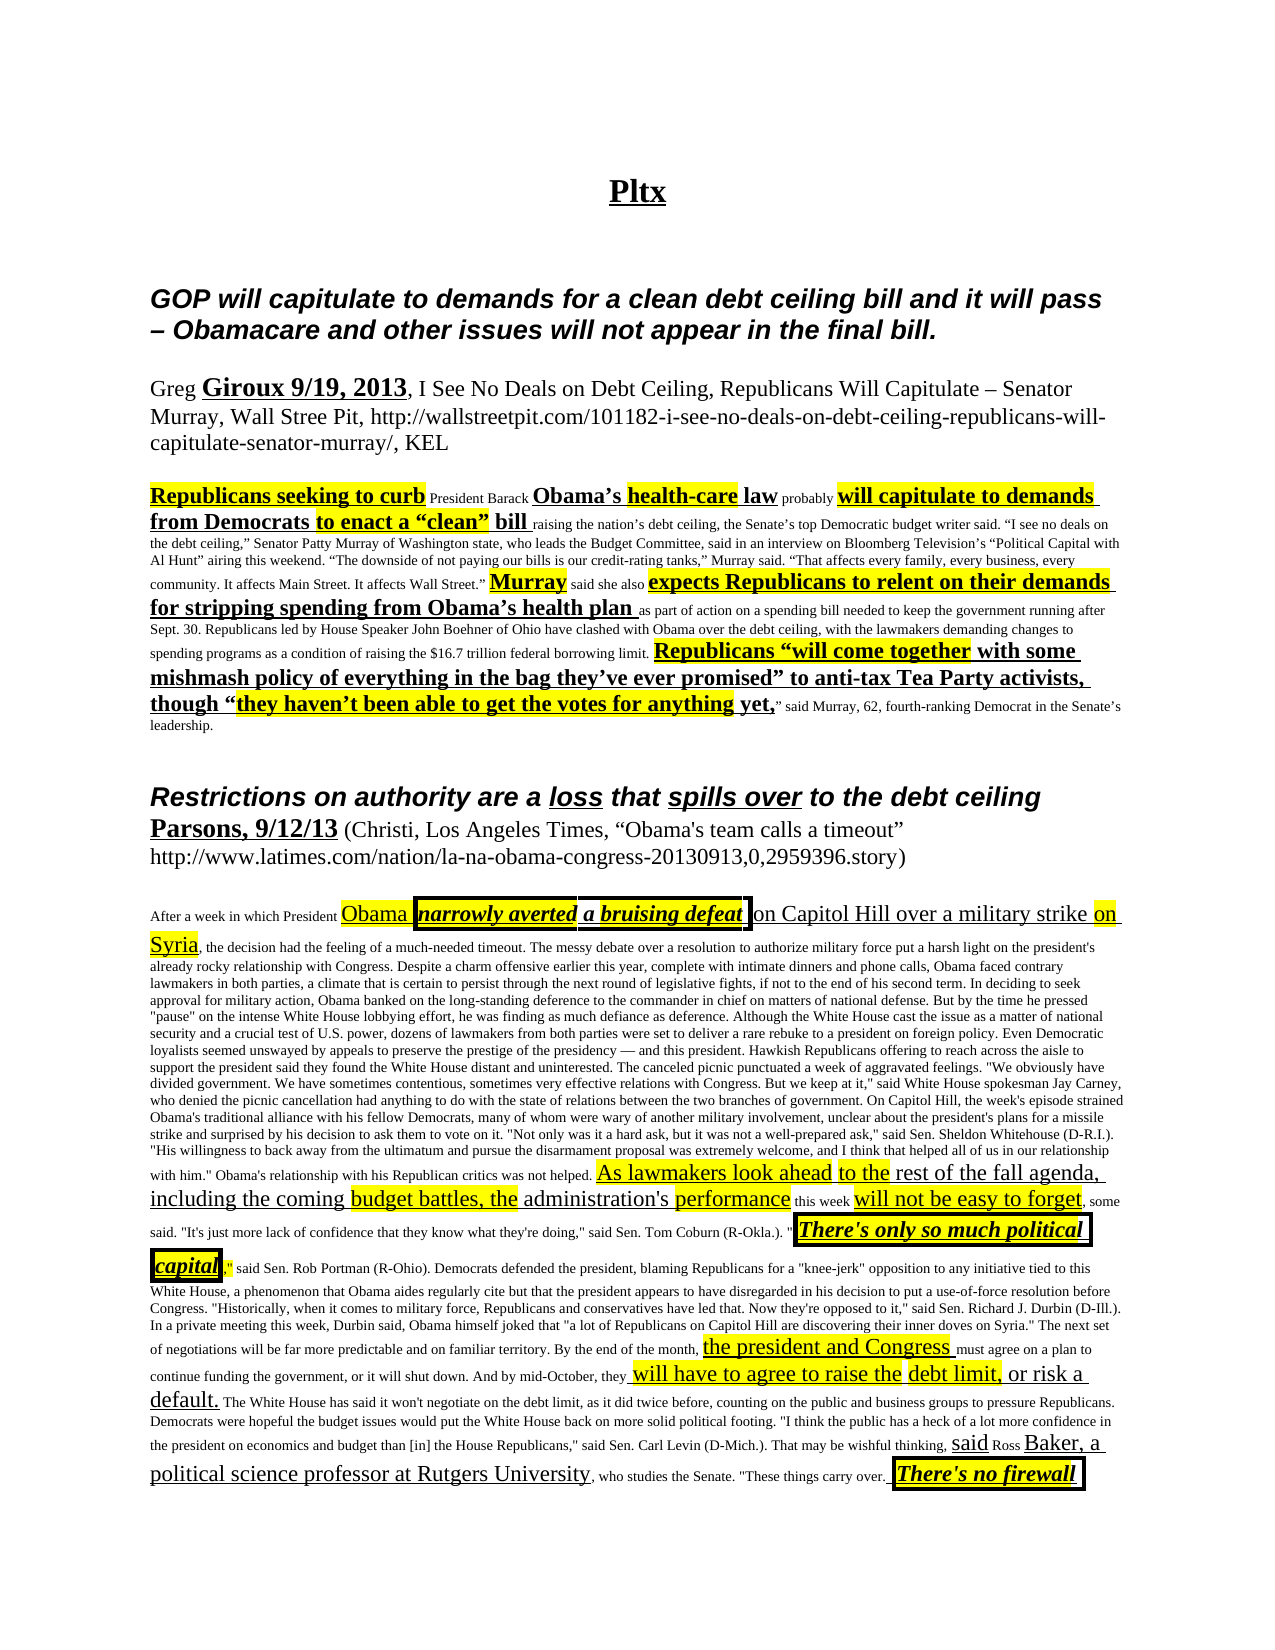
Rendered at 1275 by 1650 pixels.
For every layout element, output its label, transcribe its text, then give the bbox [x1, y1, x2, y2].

text Republicans seeking to curb President Barack Obama’s health-care law probably will capitulate to demands from Democrats to enact a “clean” bill raising the nation’s debt ceiling, the Senate’s top Democratic budget writer said. “I see no deals on the debt ceiling,” Senator Patty Murray of Washington state, who leads the Budget Committee, said in an interview on Bloomberg Television’s “Political Capital with Al Hunt” airing this weekend. “The downside of not paying our bills is our credit-rating tanks,” Murray said. “That affects every family, every business, every community. It affects Main Street. It affects Wall Street.” Murray said she also expects Republicans to relent on their demands for stripping spending from Obama’s health plan as part of action on a spending bill needed to keep the government running after Sept. 30. Republicans led by House Speaker John Boehner of Ohio have clashed with Obama over the debt ceiling, with the lawmakers demanding changes to spending programs as a condition of raising the $16.7 trillion federal borrowing limit. Republicans “will come together with some mishmash policy of everything in the bag they’ve ever promised” to anti-tax Tea Party activists, though “they haven’t been able to get the votes for anything yet,” said Murray, 62, fourth-ranking Democrat in the Senate’s leadership. [150, 482, 1125, 733]
text Parsons, 9/12/13 (Christi, Los Angeles Times, “Obama's team calls a timeout” [150, 812, 1125, 843]
text Restrictions on authority are a loss that spills over to the debt ceiling [150, 781, 1125, 812]
subtitle Pltx [150, 171, 1125, 209]
text Greg Giroux 9/19, 2013, I See No Deals on Debt Ceiling, Republicans Will Capitulate – Senator Murray, Wall Stree Pit, http://wallstreetpit.com/101182-i-see-no-deals-on-debt-ceiling-republicans-will-capitulate-senator-murray/, KEL [150, 372, 1125, 455]
text http://www.latimes.com/nation/la-na-obama-congress-20130913,0,2959396.story) [150, 843, 1125, 869]
text GOP will capitulate to demands for a clean debt ceiling bill and it will pass – Obamacare and other issues will not appear in the final bill. [150, 283, 1125, 345]
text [150, 896, 1125, 1491]
